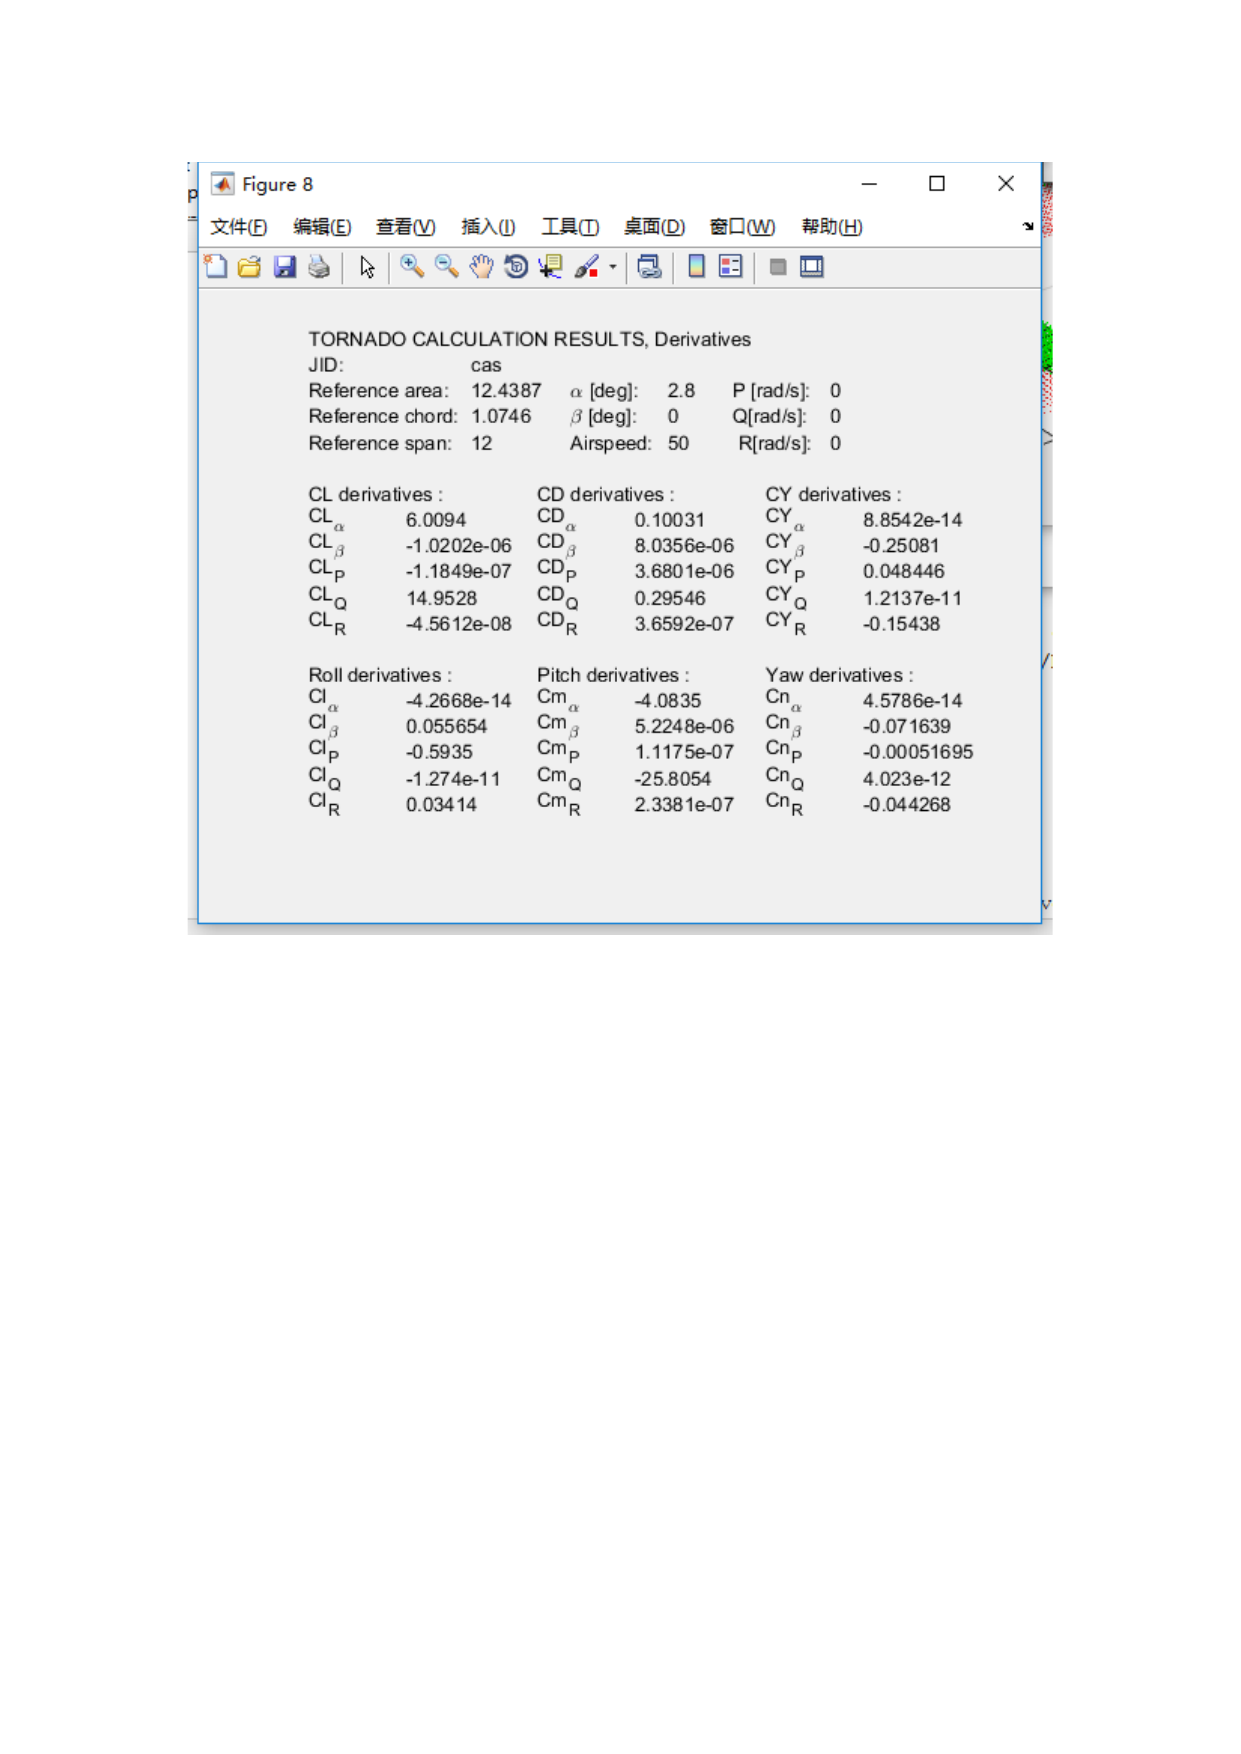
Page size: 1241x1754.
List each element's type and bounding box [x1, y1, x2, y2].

picture [187, 162, 1053, 935]
